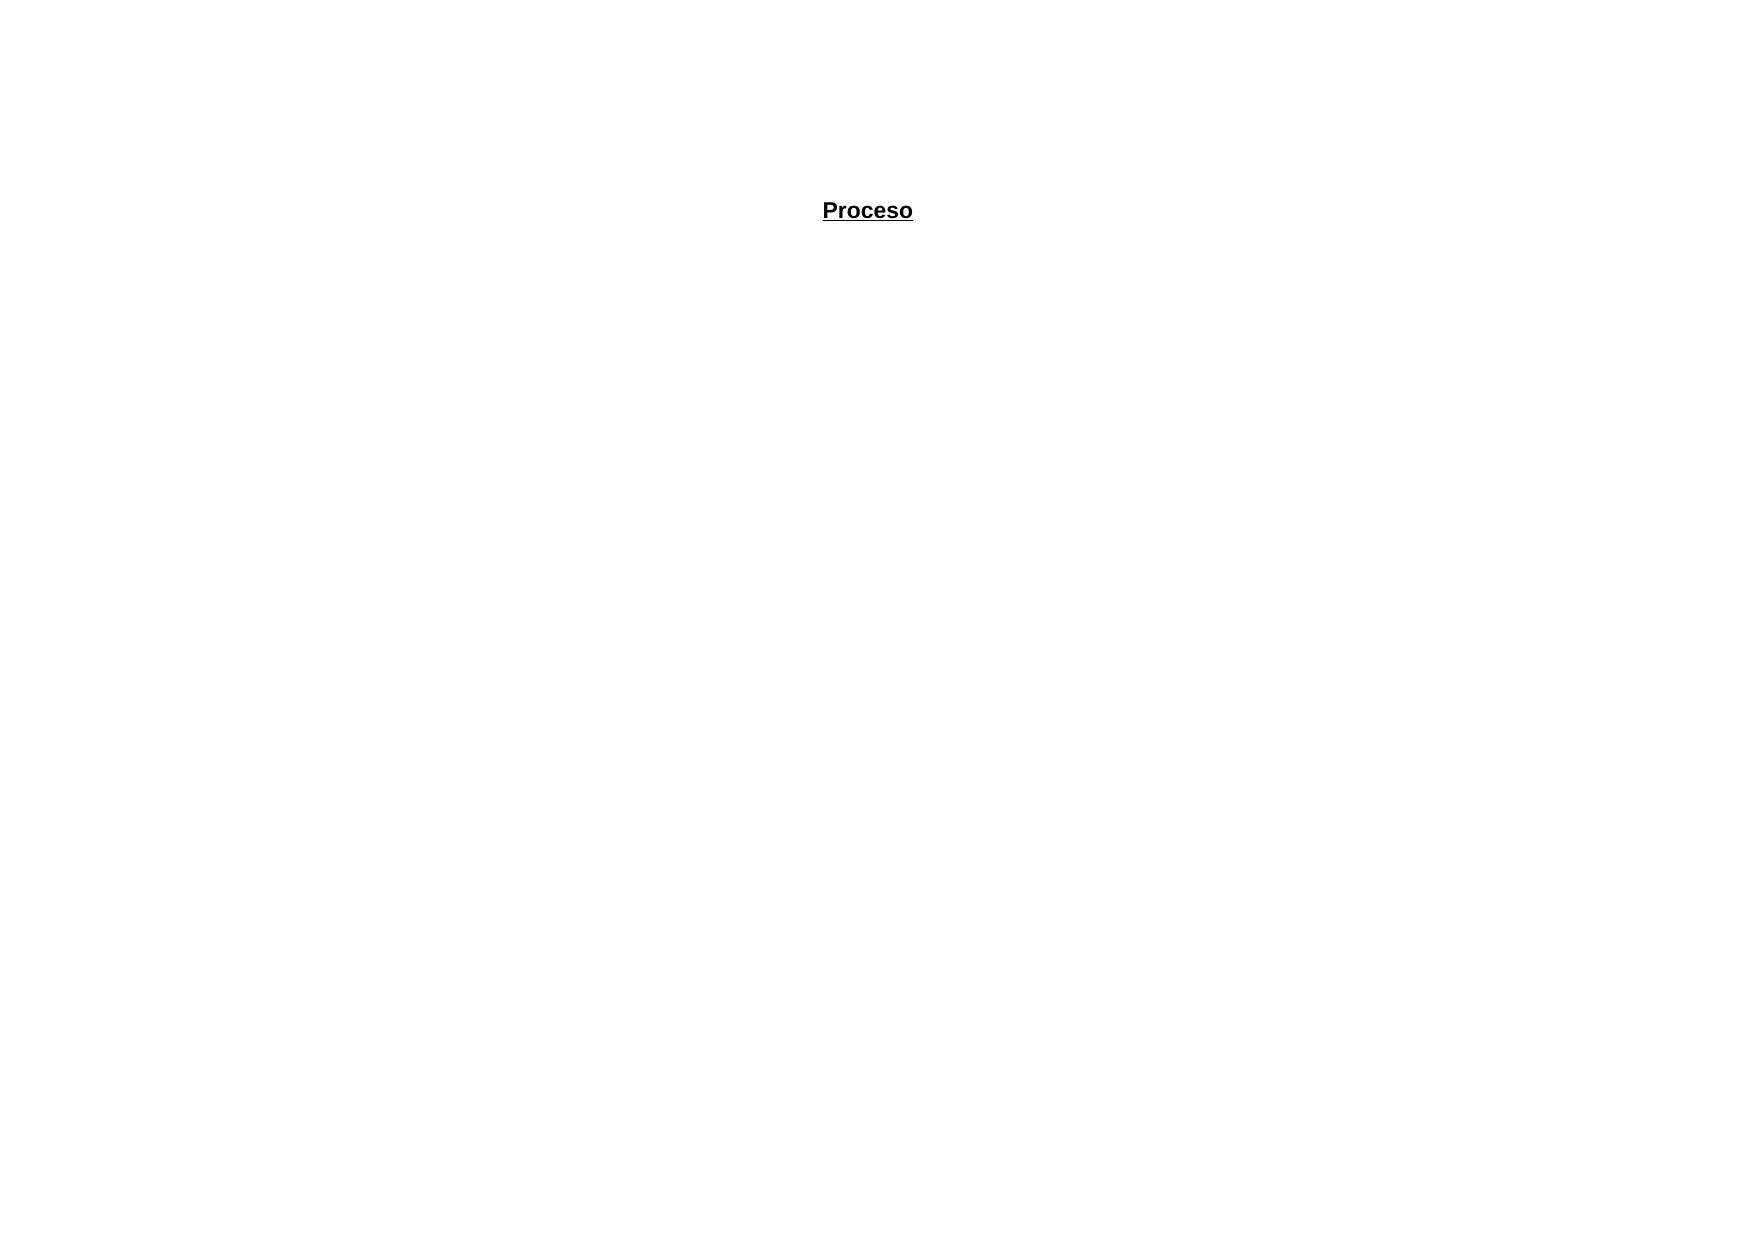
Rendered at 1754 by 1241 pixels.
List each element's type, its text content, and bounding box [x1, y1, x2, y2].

text Proceso [128, 197, 1607, 224]
